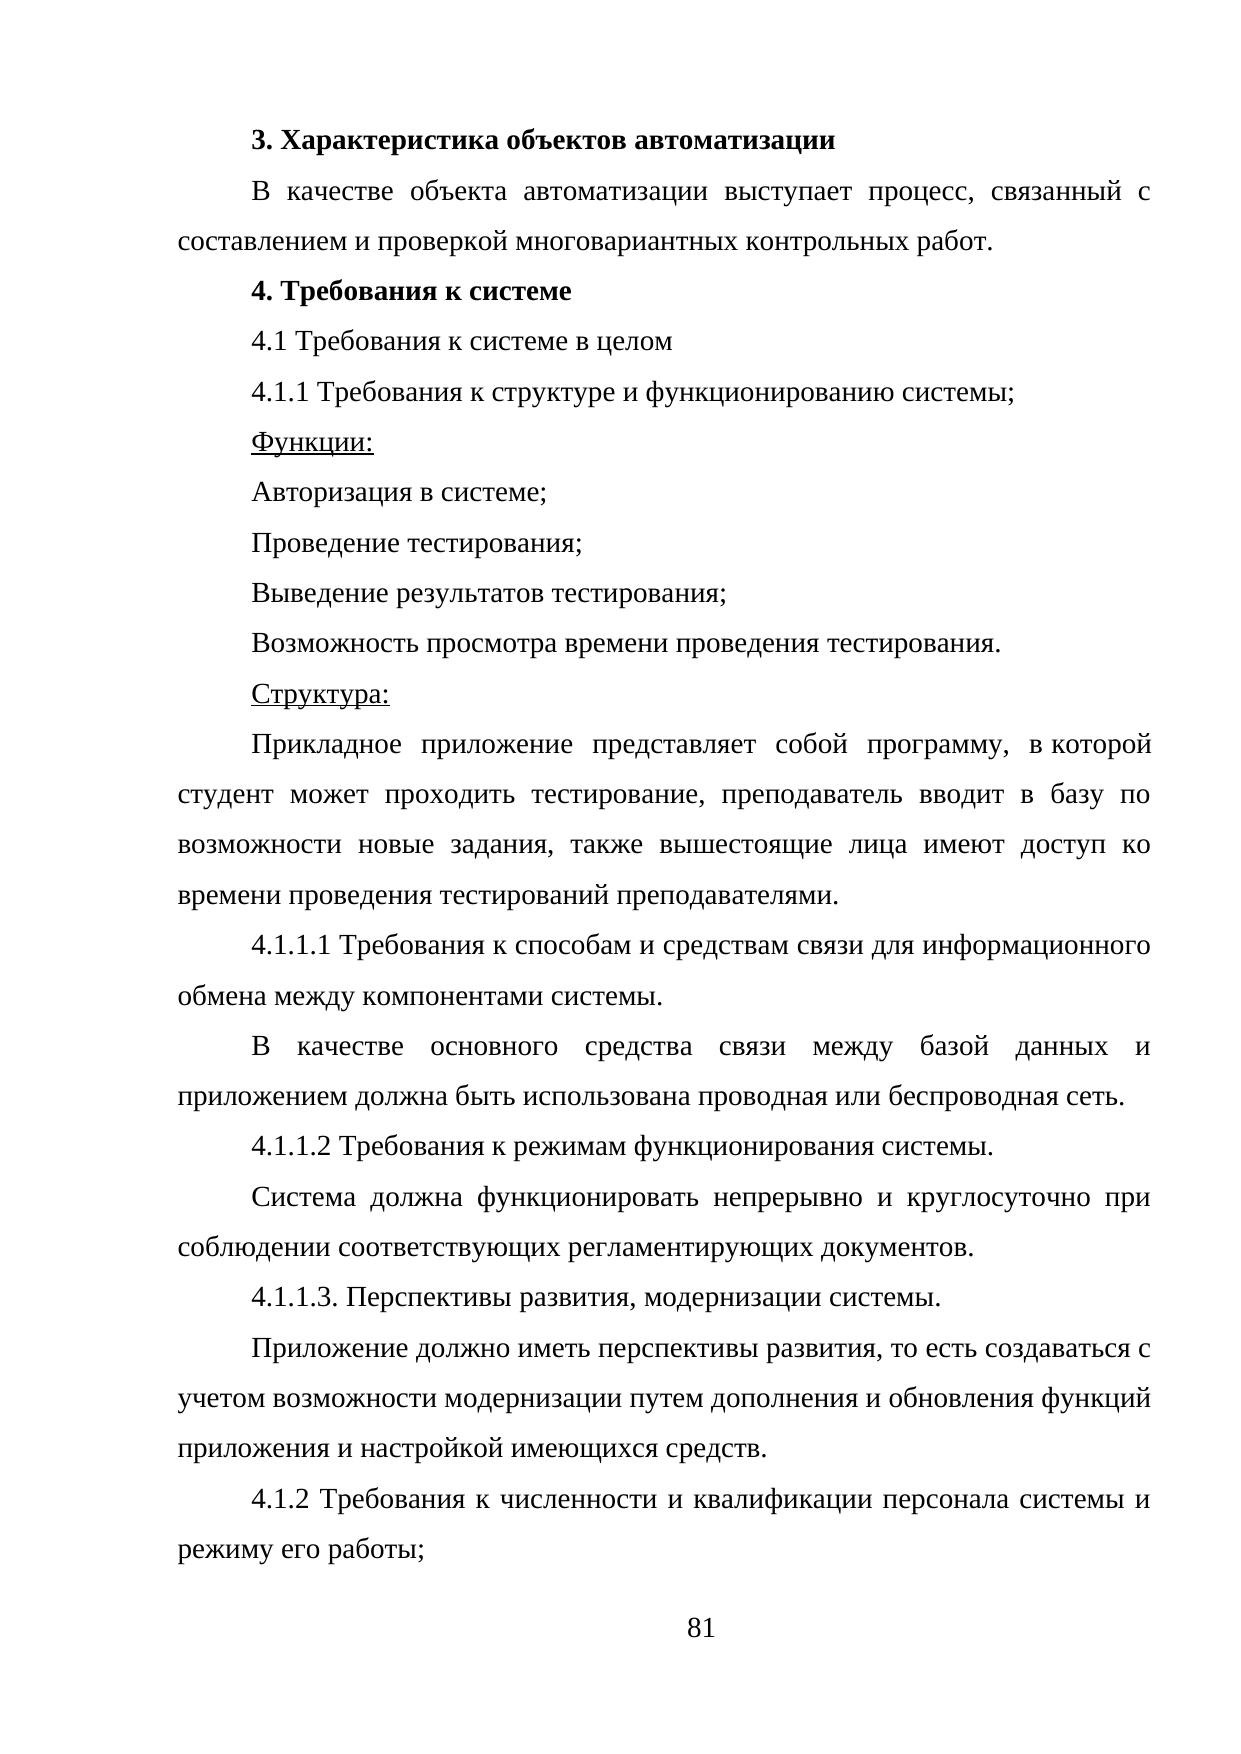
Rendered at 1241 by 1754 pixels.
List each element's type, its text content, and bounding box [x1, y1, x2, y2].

text 3. Характеристика объектов автоматизации [177, 122, 1152, 156]
text 4.1.1.1 Требования к способам и средствам связи для информационного обмена между компонентами системы. [177, 927, 1152, 1011]
text Проведение тестирования; [177, 525, 1152, 558]
text 4. Требования к системе [177, 273, 1152, 307]
text Приложение должно иметь перспективы развития, то есть создаваться с учетом возможности модернизации путем дополнения и обновления функций приложения и настройкой имеющихся средств. [177, 1330, 1152, 1464]
text 4.1.1.3. Перспективы развития, модернизации системы. [177, 1279, 1152, 1313]
text Система должна функционировать непрерывно и круглосуточно при соблюдении соответствующих регламентирующих документов. [177, 1179, 1152, 1263]
text Функции: [177, 424, 1152, 458]
text Авторизация в системе; [177, 474, 1152, 508]
text 4.1.1.2 Требования к режимам функционирования системы. [177, 1128, 1152, 1162]
text В качестве основного средства связи между базой данных и приложением должна быть использована проводная или беспроводная сеть. [177, 1028, 1152, 1112]
text Выведение результатов тестирования; [177, 575, 1152, 609]
text 4.1 Требования к системе в целом [177, 323, 1152, 357]
text Возможность просмотра времени проведения тестирования. [177, 625, 1152, 659]
text 4.1.2 Требования к численности и квалификации персонала системы и режиму его работы; [177, 1481, 1152, 1564]
text В качестве объекта автоматизации выступает процесс, связанный с составлением и проверкой многовариантных контрольных работ. [177, 173, 1152, 256]
text Структура: [177, 676, 1152, 709]
text Прикладное приложение представляет собой программу, в которой студент может проходить тестирование, преподаватель вводит в базу по возможности новые задания, также вышестоящие лица имеют доступ ко времени проведения тестирований преподавателями. [177, 726, 1152, 911]
text 4.1.1 Требования к структуре и функционированию системы; [177, 374, 1152, 407]
